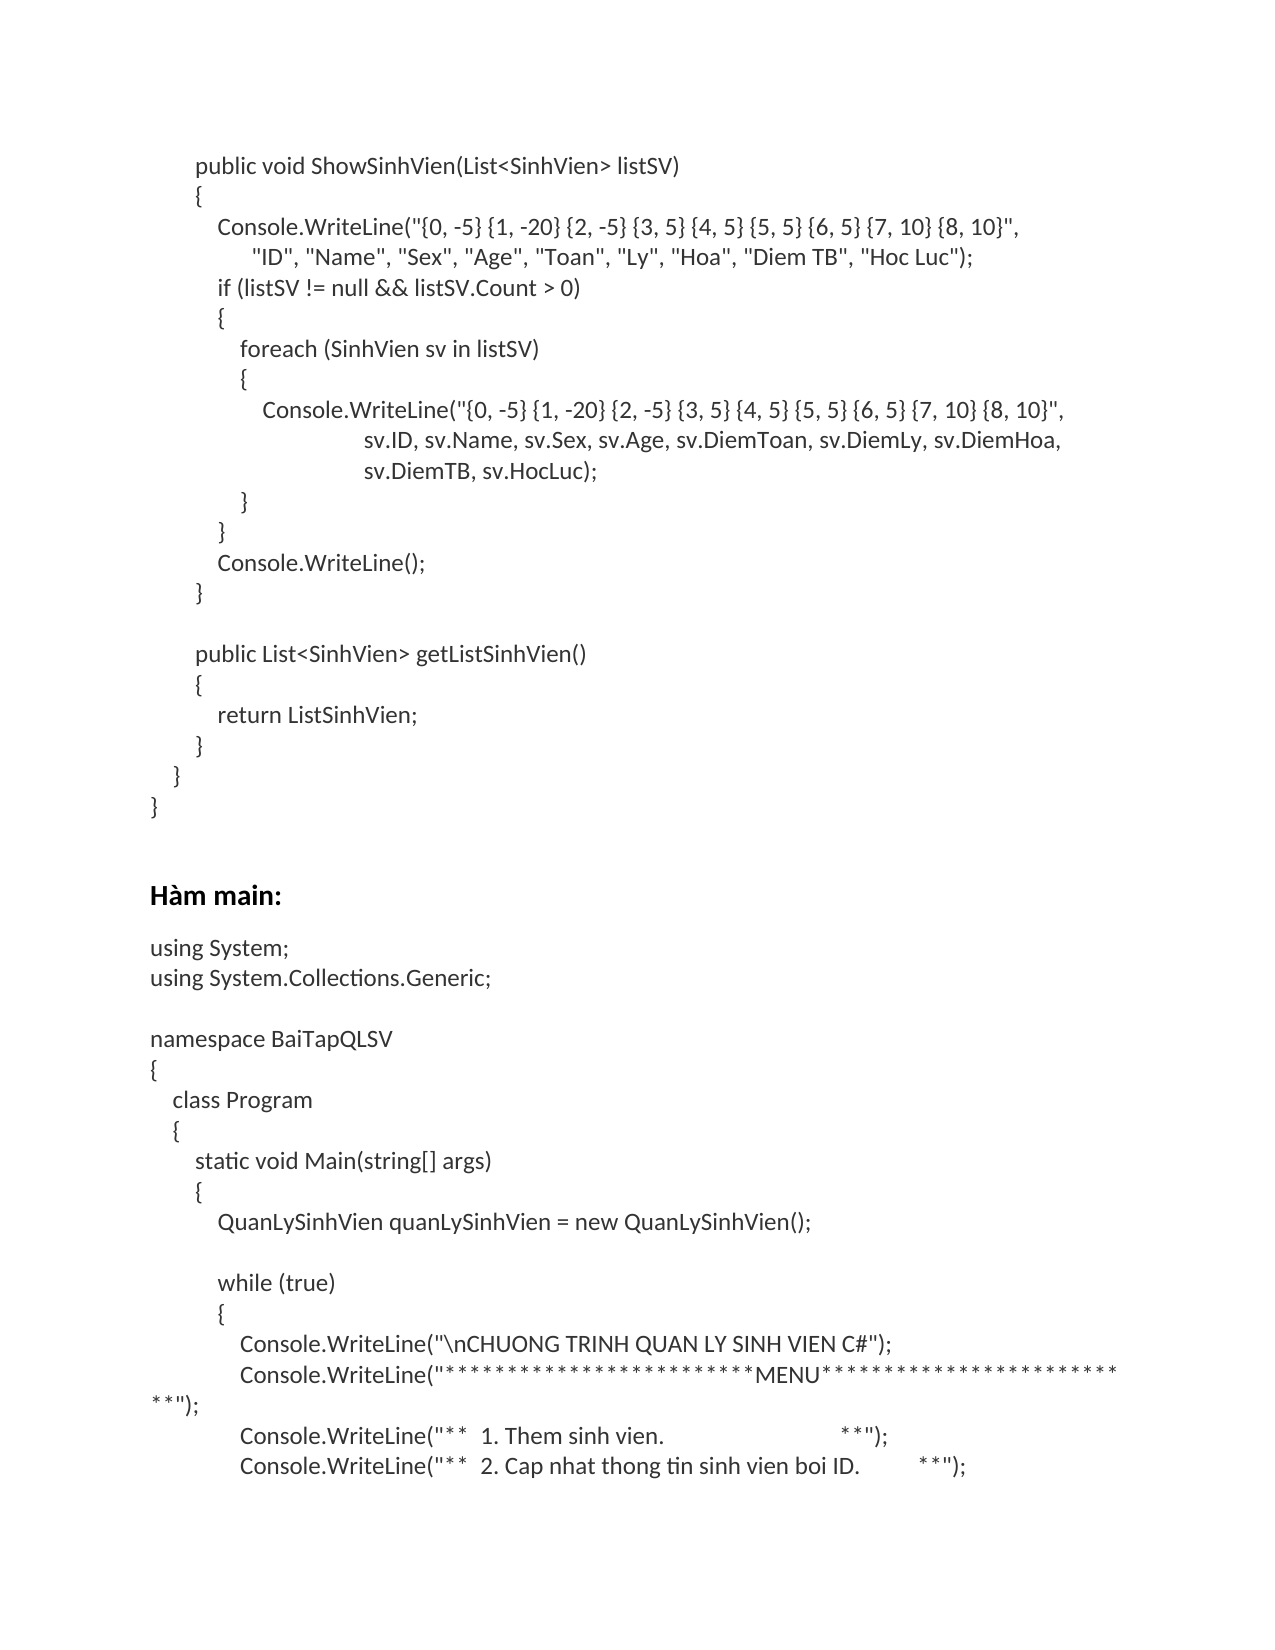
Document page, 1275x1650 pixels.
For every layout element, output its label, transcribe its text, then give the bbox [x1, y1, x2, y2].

text sv.DiemTB, sv.HocLuc); [150, 455, 1125, 486]
text Console.WriteLine("\nCHUONG TRINH QUAN LY SINH VIEN C#"); [150, 1328, 1125, 1359]
text Console.WriteLine(); [150, 547, 1125, 577]
text { [150, 1176, 1125, 1206]
text } [150, 730, 1125, 760]
text { [150, 1298, 1125, 1328]
text Console.WriteLine("** 1. Them sinh vien. **"); [150, 1420, 1125, 1451]
text while (true) [150, 1267, 1125, 1298]
text sv.ID, sv.Name, sv.Sex, sv.Age, sv.DiemToan, sv.DiemLy, sv.DiemHoa, [150, 425, 1125, 455]
text namespace BaiTapQLSV [150, 1023, 1125, 1054]
text if (listSV != null && listSV.Count > 0) [150, 272, 1125, 303]
text "ID", "Name", "Sex", "Age", "Toan", "Ly", "Hoa", "Diem TB", "Hoc Luc"); [150, 242, 1125, 272]
text class Program [150, 1084, 1125, 1115]
text public List<SinhVien> getListSinhVien() [150, 638, 1125, 669]
text } [150, 486, 1125, 516]
text } [150, 516, 1125, 547]
text static void Main(string[] args) [150, 1145, 1125, 1176]
text using System.Collections.Generic; [150, 962, 1125, 993]
text Console.WriteLine("{0, -5} {1, -20} {2, -5} {3, 5} {4, 5} {5, 5} {6, 5} {7, 10} {8, 10}", [150, 394, 1125, 425]
text } [150, 791, 1125, 821]
text Console.WriteLine("** 2. Cap nhat thong tin sinh vien boi ID. **"); [150, 1451, 1125, 1481]
text using System; [150, 932, 1125, 962]
text { [150, 181, 1125, 211]
text QuanLySinhVien quanLySinhVien = new QuanLySinhVien(); [150, 1206, 1125, 1237]
text } [150, 760, 1125, 791]
text return ListSinhVien; [150, 699, 1125, 730]
text Console.WriteLine("*************************MENU**************************"); [150, 1359, 1125, 1420]
text Hàm main: [150, 877, 1125, 912]
text public void ShowSinhVien(List<SinhVien> listSV) [150, 150, 1125, 181]
text Console.WriteLine("{0, -5} {1, -20} {2, -5} {3, 5} {4, 5} {5, 5} {6, 5} {7, 10} {8, 10}", [150, 211, 1125, 242]
text { [150, 303, 1125, 333]
text { [150, 669, 1125, 699]
text } [150, 577, 1125, 608]
text foreach (SinhVien sv in listSV) [150, 333, 1125, 364]
text { [150, 364, 1125, 394]
text { [150, 1115, 1125, 1145]
text { [150, 1054, 1125, 1084]
